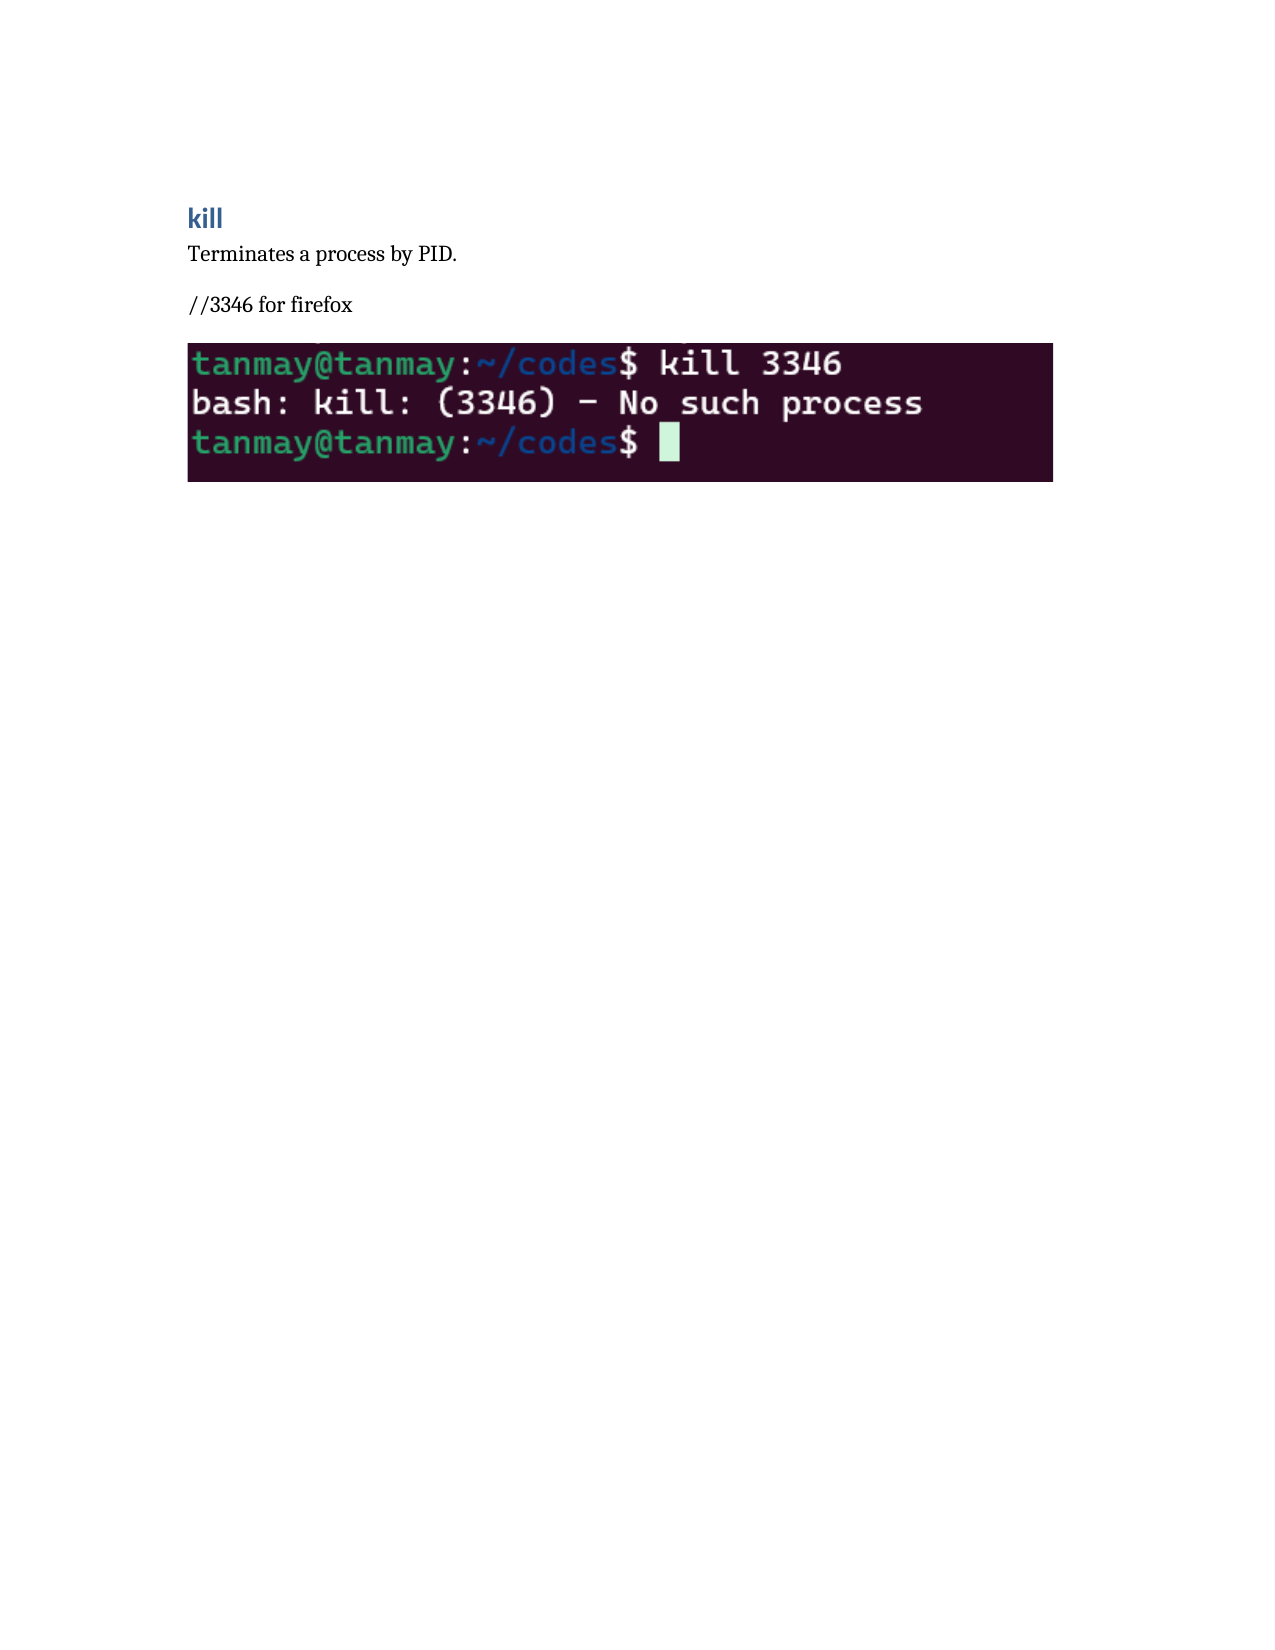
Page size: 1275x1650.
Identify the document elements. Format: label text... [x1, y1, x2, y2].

picture [187, 343, 1054, 482]
text //3346 for firefox [187, 292, 1087, 318]
subtitle kill [187, 200, 1087, 236]
text Terminates a process by PID. [187, 241, 1087, 267]
